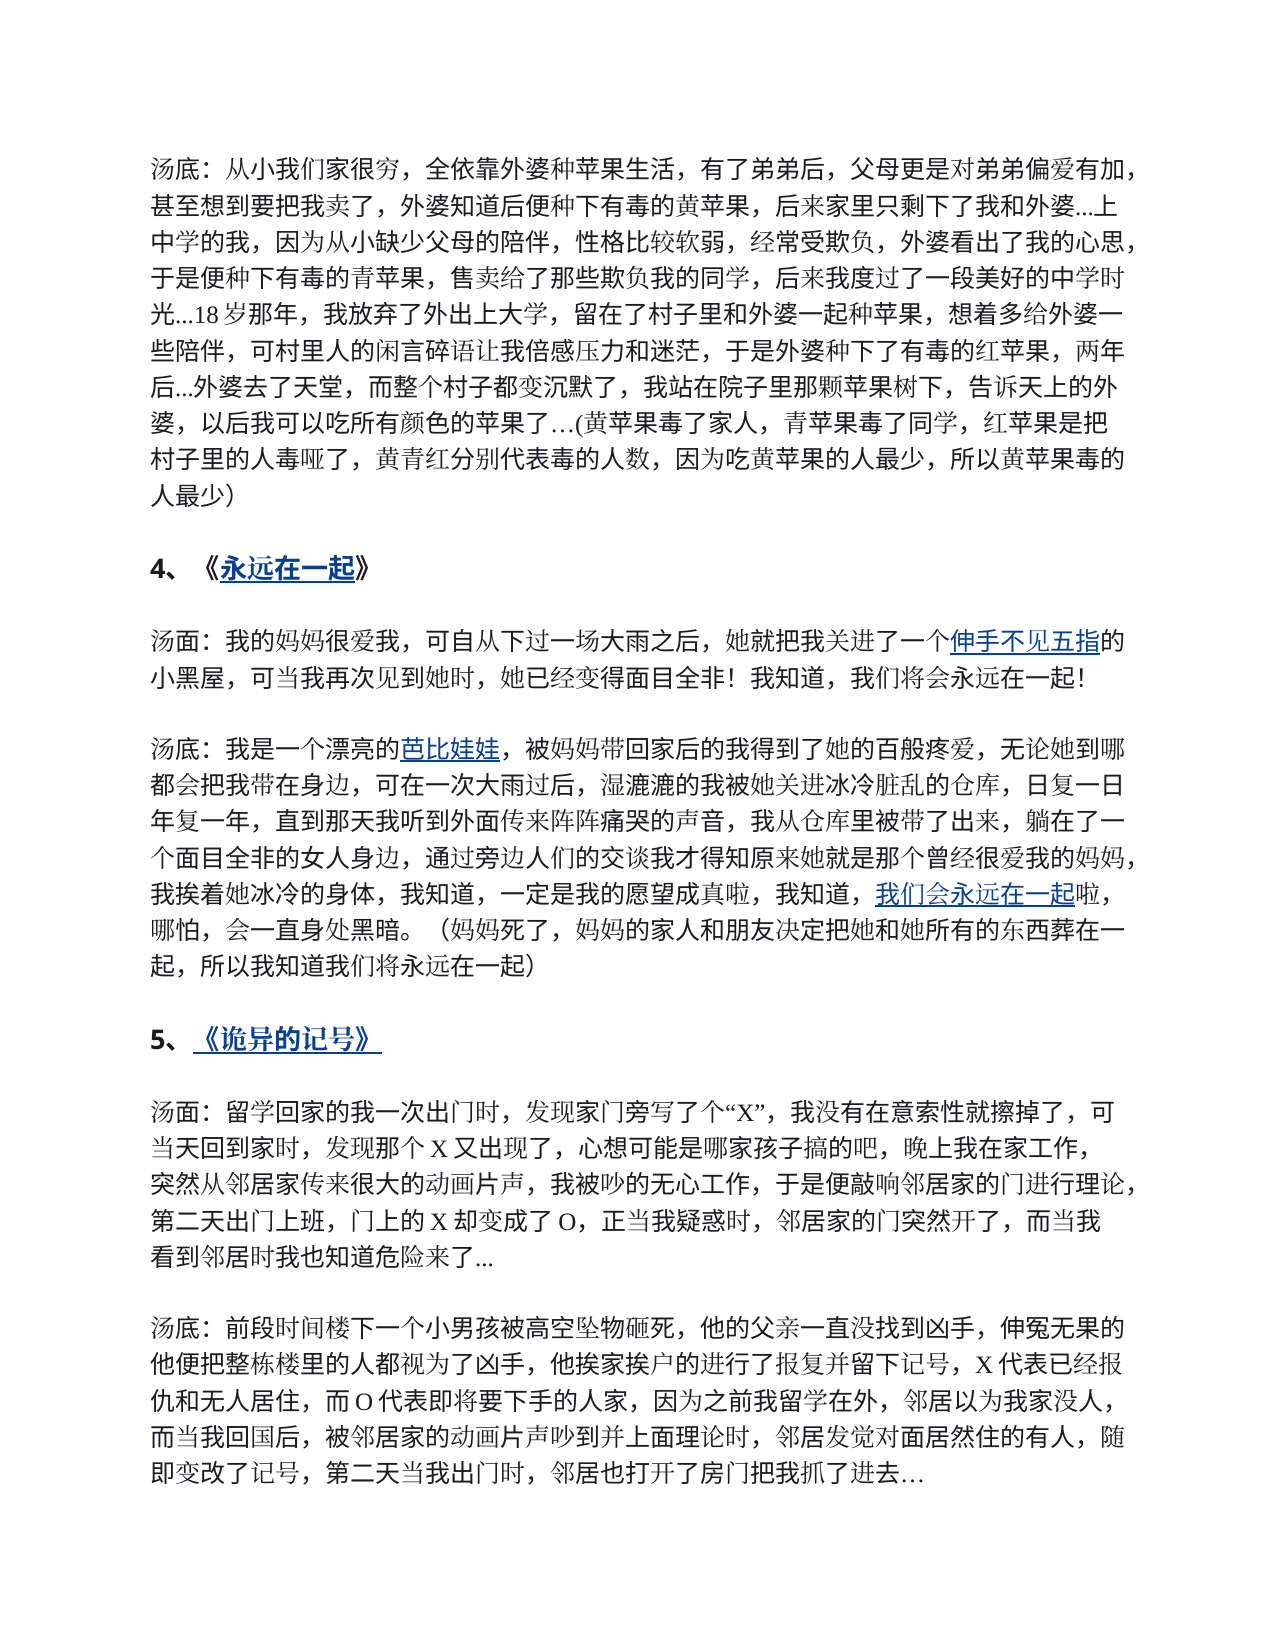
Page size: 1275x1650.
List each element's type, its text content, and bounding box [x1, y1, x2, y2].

text 汤面：我的妈妈很爱我，可自从下过一场大雨之后，她就把我关进了一个伸手不见五指的小黑屋，可当我再次见到她时，她已经变得面目全非！我知道，我们将会永远在一起！ [150, 622, 1125, 694]
text 汤底：从小我们家很穷，全依靠外婆种苹果生活，有了弟弟后，父母更是对弟弟偏爱有加，甚至想到要把我卖了，外婆知道后便种下有毒的黄苹果，后来家里只剩下了我和外婆...上中学的我，因为从小缺少父母的陪伴，性格比较软弱，经常受欺负，外婆看出了我的心思，于是便种下有毒的青苹果，售卖给了那些欺负我的同学，后来我度过了一段美好的中学时光...18岁那年，我放弃了外出上大学，留在了村子里和外婆一起种苹果，想着多给外婆一些陪伴，可村里人的闲言碎语让我倍感压力和迷茫，于是外婆种下了有毒的红苹果，两年后...外婆去了天堂，而整个村子都变沉默了，我站在院子里那颗苹果树下，告诉天上的外婆，以后我可以吃所有颜色的苹果了…(黄苹果毒了家人，青苹果毒了同学，红苹果是把村子里的人毒哑了，黄青红分别代表毒的人数，因为吃黄苹果的人最少，所以黄苹果毒的人最少） [150, 150, 1125, 512]
text 汤面：留学回家的我一次出门时，发现家门旁写了个“X”，我没有在意索性就擦掉了，可当天回到家时，发现那个X又出现了，心想可能是哪家孩子搞的吧，晚上我在家工作，突然从邻居家传来很大的动画片声，我被吵的无心工作，于是便敲响邻居家的门进行理论，第二天出门上班，门上的X却变成了O，正当我疑惑时，邻居家的门突然开了，而当我看到邻居时我也知道危险来了... [150, 1092, 1125, 1274]
text 汤底：我是一个漂亮的芭比娃娃，被妈妈带回家后的我得到了她的百般疼爱，无论她到哪都会把我带在身边，可在一次大雨过后，湿漉漉的我被她关进冰冷脏乱的仓库，日复一日年复一年，直到那天我听到外面传来阵阵痛哭的声音，我从仓库里被带了出来，躺在了一个面目全非的女人身边，通过旁边人们的交谈我才得知原来她就是那个曾经很爱我的妈妈，我挨着她冰冷的身体，我知道，一定是我的愿望成真啦，我知道，我们会永远在一起啦，哪怕，会一直身处黑暗。（妈妈死了，妈妈的家人和朋友决定把她和她所有的东西葬在一起，所以我知道我们将永远在一起） [150, 729, 1125, 983]
text 汤底：前段时间楼下一个小男孩被高空坠物砸死，他的父亲一直没找到凶手，伸冤无果的他便把整栋楼里的人都视为了凶手，他挨家挨户的进行了报复并留下记号，X代表已经报仇和无人居住，而O代表即将要下手的人家，因为之前我留学在外，邻居以为我家没人，而当我回国后，被邻居家的动画片声吵到并上面理论时，邻居发觉对面居然住的有人，随即变改了记号，第二天当我出门时，邻居也打开了房门把我抓了进去… [150, 1309, 1125, 1490]
text 4、《永远在一起》 [150, 547, 1125, 587]
text 5、《诡异的记号》 [150, 1018, 1125, 1057]
